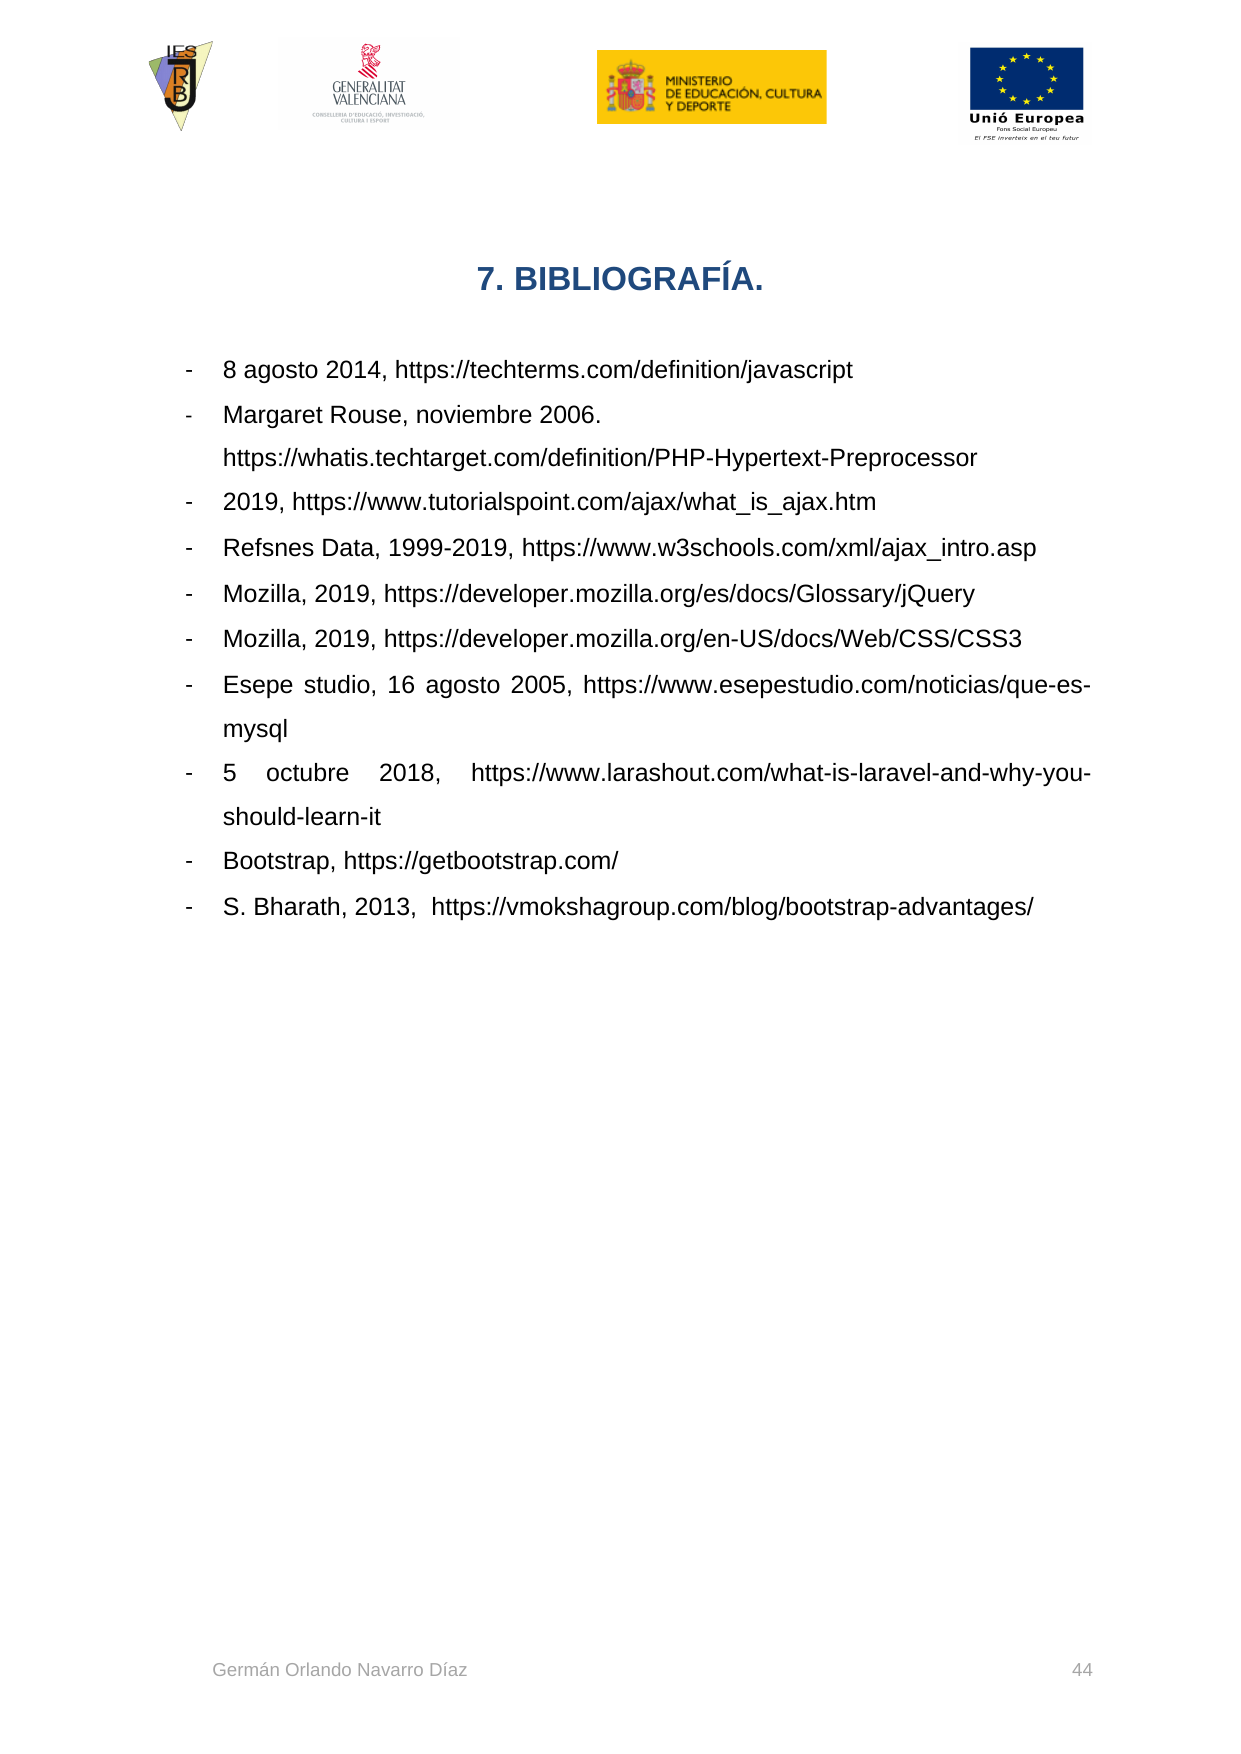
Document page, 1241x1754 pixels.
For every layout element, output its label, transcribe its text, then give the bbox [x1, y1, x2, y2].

list 5 octubre 2018, https://www.larashout.com/what-is-laravel-and-why-you-should-learn-it [185, 757, 1092, 831]
list Refsnes Data, 1999-2019, https://www.w3schools.com/xml/ajax_intro.asp [185, 532, 1092, 563]
picture [278, 37, 460, 130]
picture [148, 41, 213, 131]
subtitle BIBLIOGRAFÍA. [148, 259, 1092, 297]
list Margaret Rouse, noviembre 2006. https://whatis.techtarget.com/definition/PHP-Hypertext-Preprocessor [185, 400, 1092, 472]
picture [597, 50, 827, 124]
picture [958, 42, 1093, 145]
list Esepe studio, 16 agosto 2005, https://www.esepestudio.com/noticias/que-es-mysql [185, 669, 1092, 743]
list S. Bharath, 2013, https://vmokshagroup.com/blog/bootstrap-advantages/ [185, 891, 1092, 922]
list Mozilla, 2019, https://developer.mozilla.org/en-US/docs/Web/CSS/CSS3 [185, 623, 1092, 654]
list 2019, https://www.tutorialspoint.com/ajax/what_is_ajax.htm [185, 486, 1092, 517]
list Bootstrap, https://getbootstrap.com/ [185, 845, 1092, 876]
list 8 agosto 2014, https://techterms.com/definition/javascript [185, 354, 1092, 384]
list Mozilla, 2019, https://developer.mozilla.org/es/docs/Glossary/jQuery [185, 578, 1092, 608]
